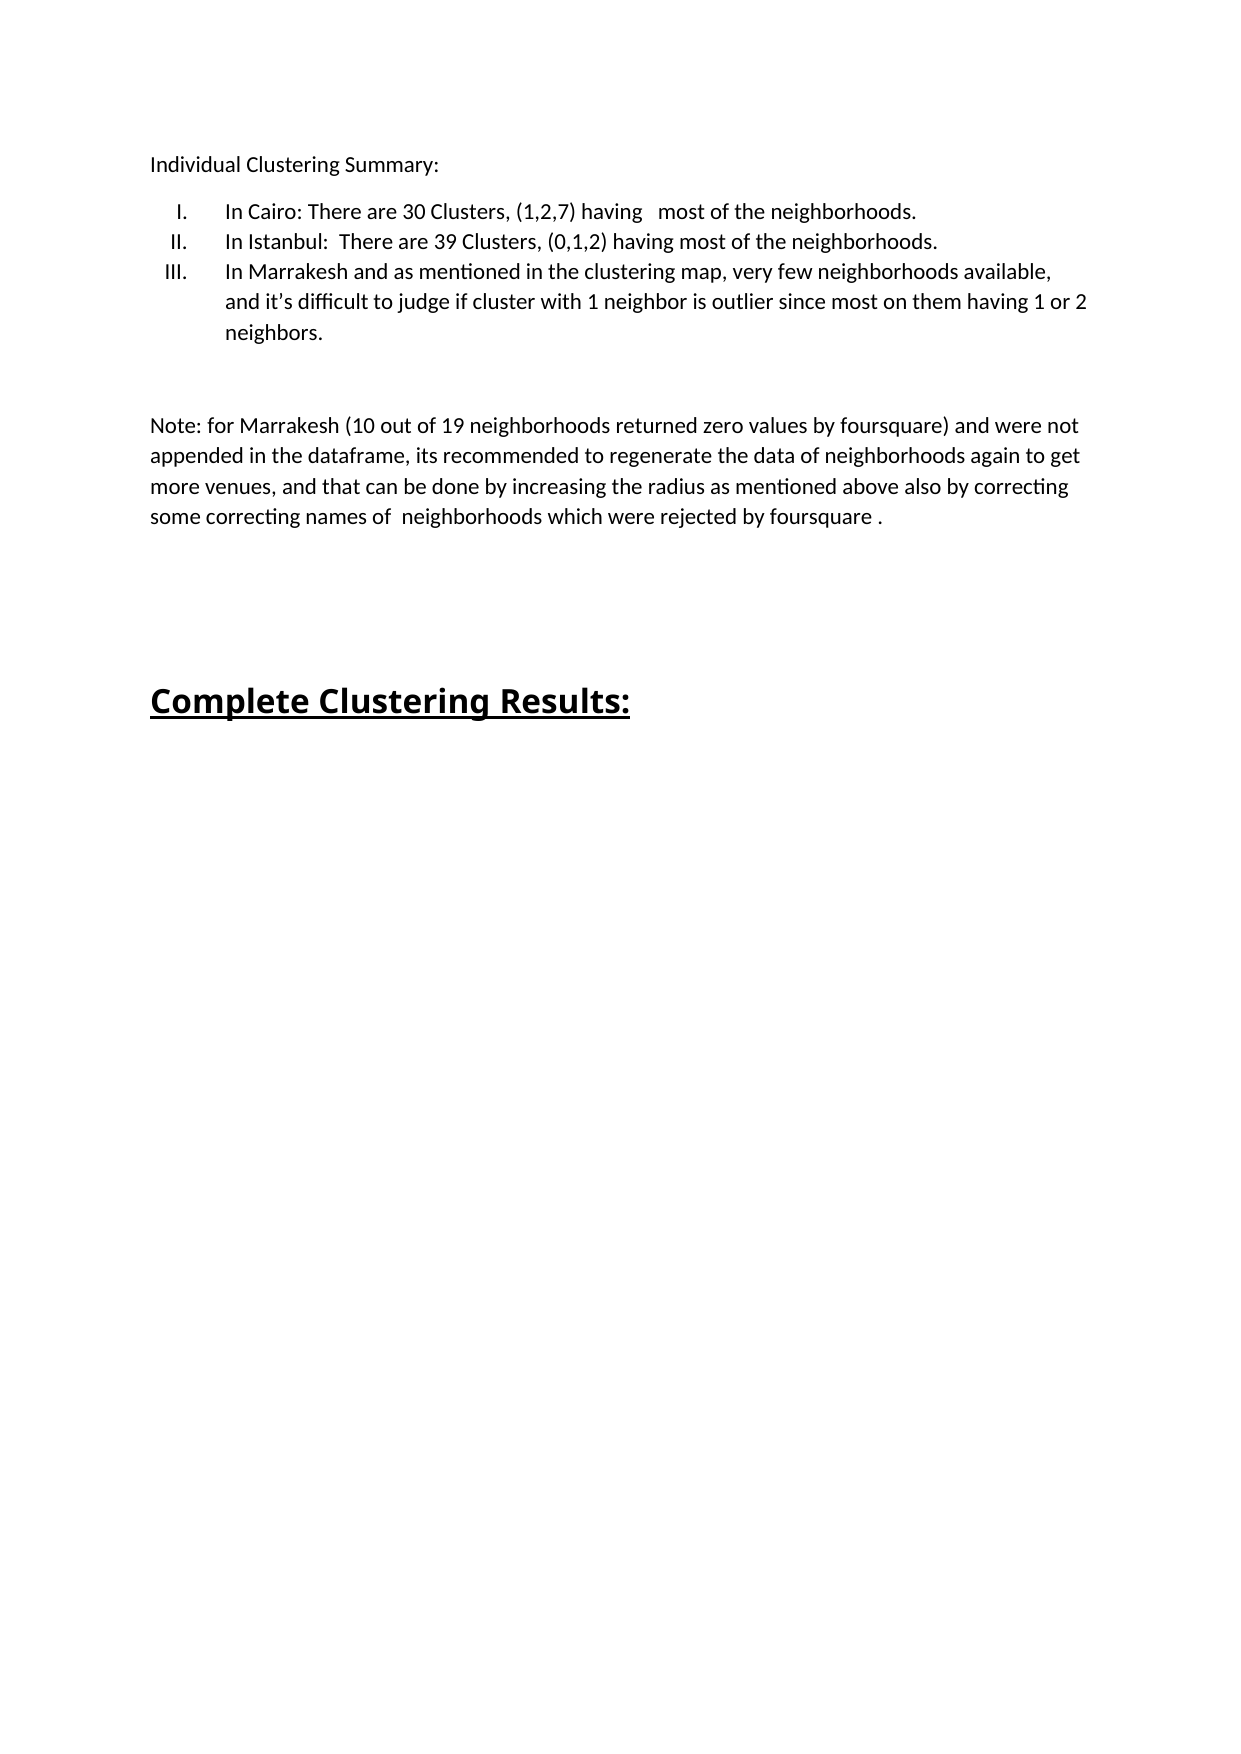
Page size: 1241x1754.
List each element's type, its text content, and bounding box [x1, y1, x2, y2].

list In Marrakesh and as mentioned in the clustering map, very few neighborhoods available, and it’s difficult to judge if cluster with 1 neighbor is outlier since most on them having 1 or 2 neighbors. [187, 257, 1090, 346]
list In Istanbul: There are 39 Clusters, (0,1,2) having most of the neighborhoods. [187, 227, 1090, 255]
text Individual Clustering Summary: [150, 150, 1090, 178]
list In Cairo: There are 30 Clusters, (1,2,7) having most of the neighborhoods. [187, 197, 1090, 225]
text Note: for Marrakesh (10 out of 19 neighborhoods returned zero values by foursquare) and were not appended in the dataframe, its recommended to regenerate the data of neighborhoods again to get more venues, and that can be done by increasing the radius as mentioned above also by correcting some correcting names of neighborhoods which were rejected by foursquare . [150, 411, 1090, 530]
subtitle Complete Clustering Results: [150, 678, 1090, 723]
